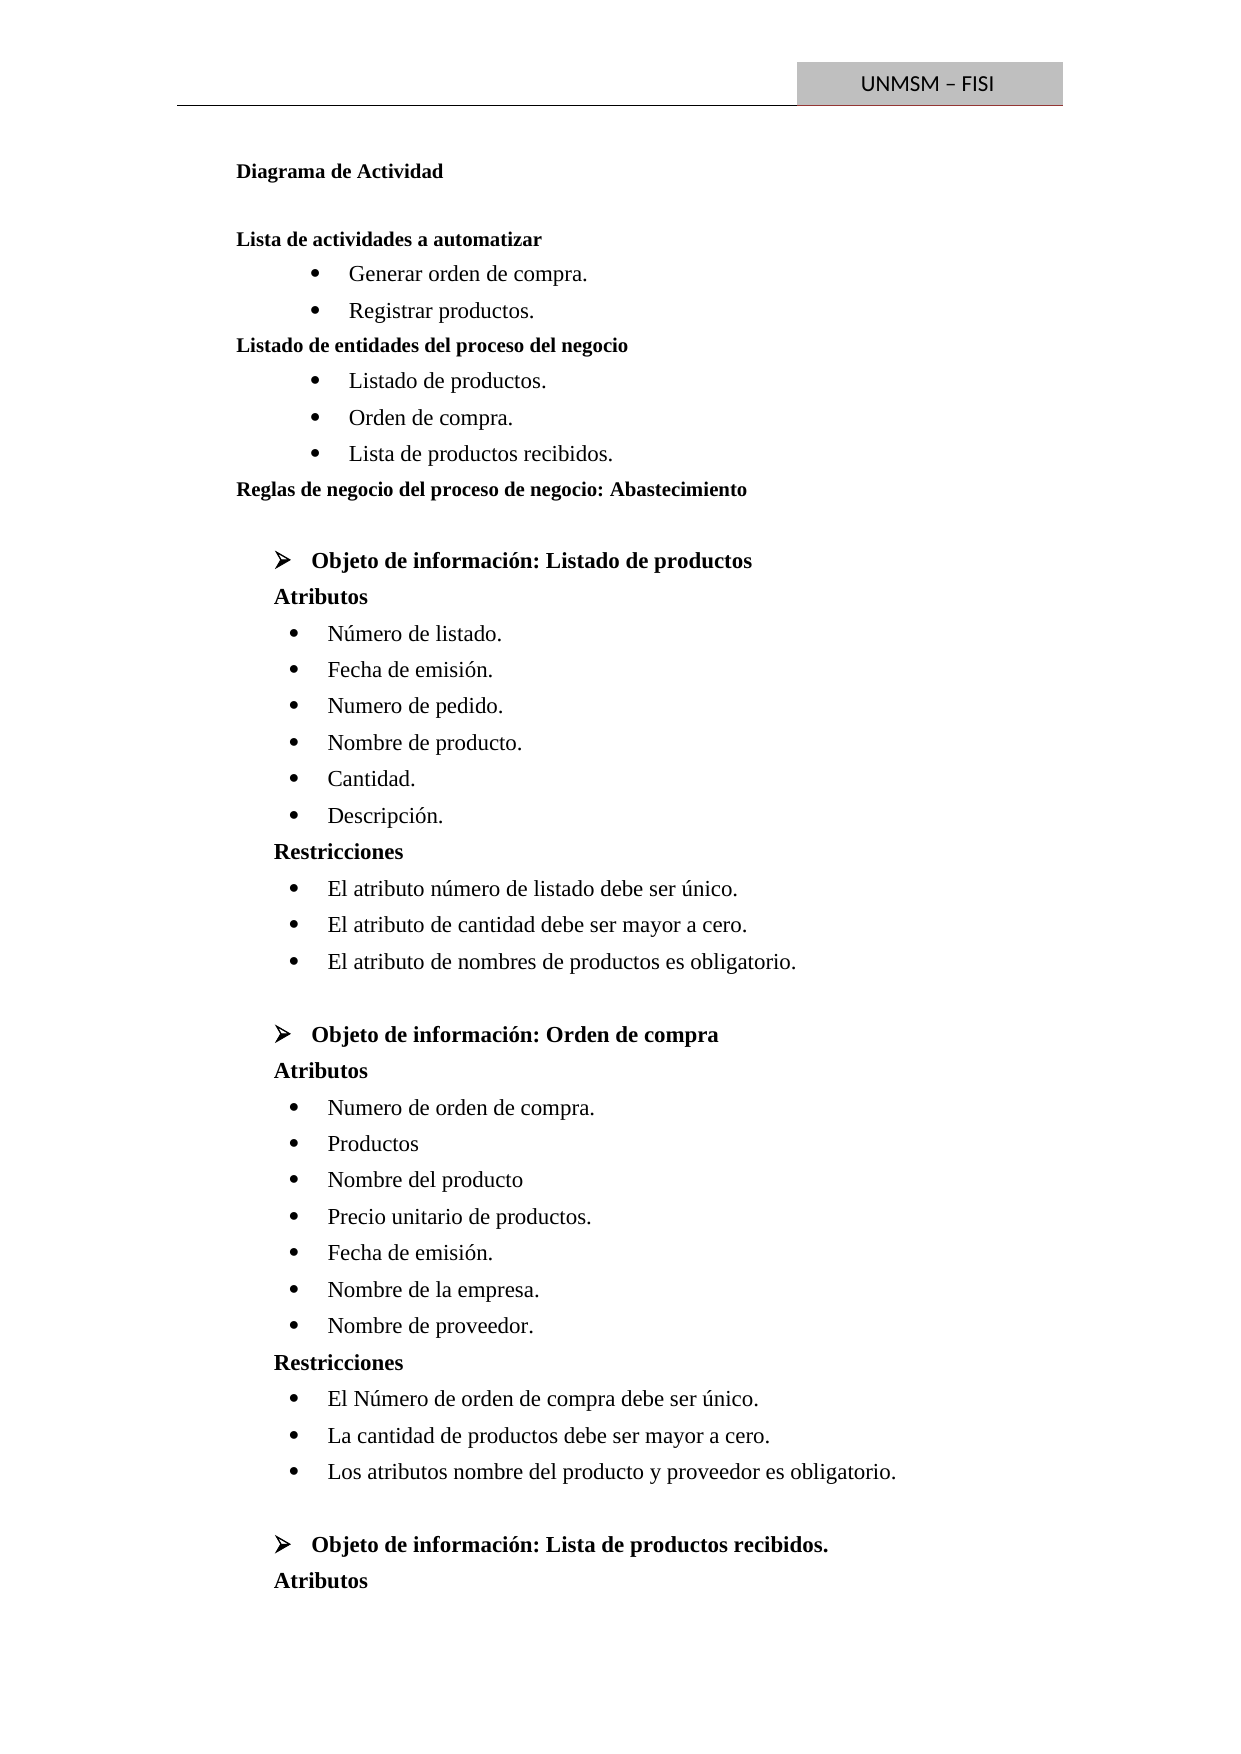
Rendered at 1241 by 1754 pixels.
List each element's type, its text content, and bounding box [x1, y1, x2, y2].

list Orden de compra. [311, 403, 1063, 430]
text Reglas de negocio del proceso de negocio: Abastecimiento [236, 476, 1063, 501]
list Listado de productos. [311, 367, 1063, 393]
list Objeto de información: Listado de productos [274, 547, 1063, 573]
list Descripción. [290, 802, 1063, 828]
list La cantidad de productos debe ser mayor a cero. [290, 1422, 1063, 1448]
list Número de listado. [290, 620, 1063, 646]
list Generar orden de compra. [311, 260, 1063, 287]
list Productos [290, 1130, 1063, 1156]
list Nombre del producto [290, 1167, 1063, 1193]
list Registrar productos. [311, 297, 1063, 323]
text Listado de entidades del proceso del negocio [236, 333, 1063, 357]
text Atributos [274, 1568, 1063, 1594]
list El atributo número de listado debe ser único. [290, 875, 1063, 901]
list Nombre de la empresa. [290, 1276, 1063, 1302]
list Cantidad. [290, 766, 1063, 792]
list Lista de productos recibidos. [311, 440, 1063, 466]
list Objeto de información: Lista de productos recibidos. [274, 1531, 1063, 1557]
list Fecha de emisión. [290, 1239, 1063, 1266]
text Restricciones [274, 1349, 1063, 1375]
list Numero de pedido. [290, 693, 1063, 719]
list Nombre de producto. [290, 729, 1063, 755]
text Atributos [274, 1057, 1063, 1083]
text Diagrama de Actividad [236, 159, 1063, 183]
list Objeto de información: Orden de compra [274, 1021, 1063, 1047]
list Los atributos nombre del producto y proveedor es obligatorio. [290, 1458, 1063, 1484]
text Atributos [274, 583, 1063, 609]
list El atributo de cantidad debe ser mayor a cero. [290, 911, 1063, 938]
list El atributo de nombres de productos es obligatorio. [290, 948, 1063, 974]
list Precio unitario de productos. [290, 1203, 1063, 1229]
list Nombre de proveedor. [290, 1312, 1063, 1339]
list Fecha de emisión. [290, 656, 1063, 682]
list El Número de orden de compra debe ser único. [290, 1385, 1063, 1412]
list Numero de orden de compra. [290, 1094, 1063, 1120]
text Lista de actividades a automatizar [236, 226, 1063, 251]
text Restricciones [274, 838, 1063, 865]
